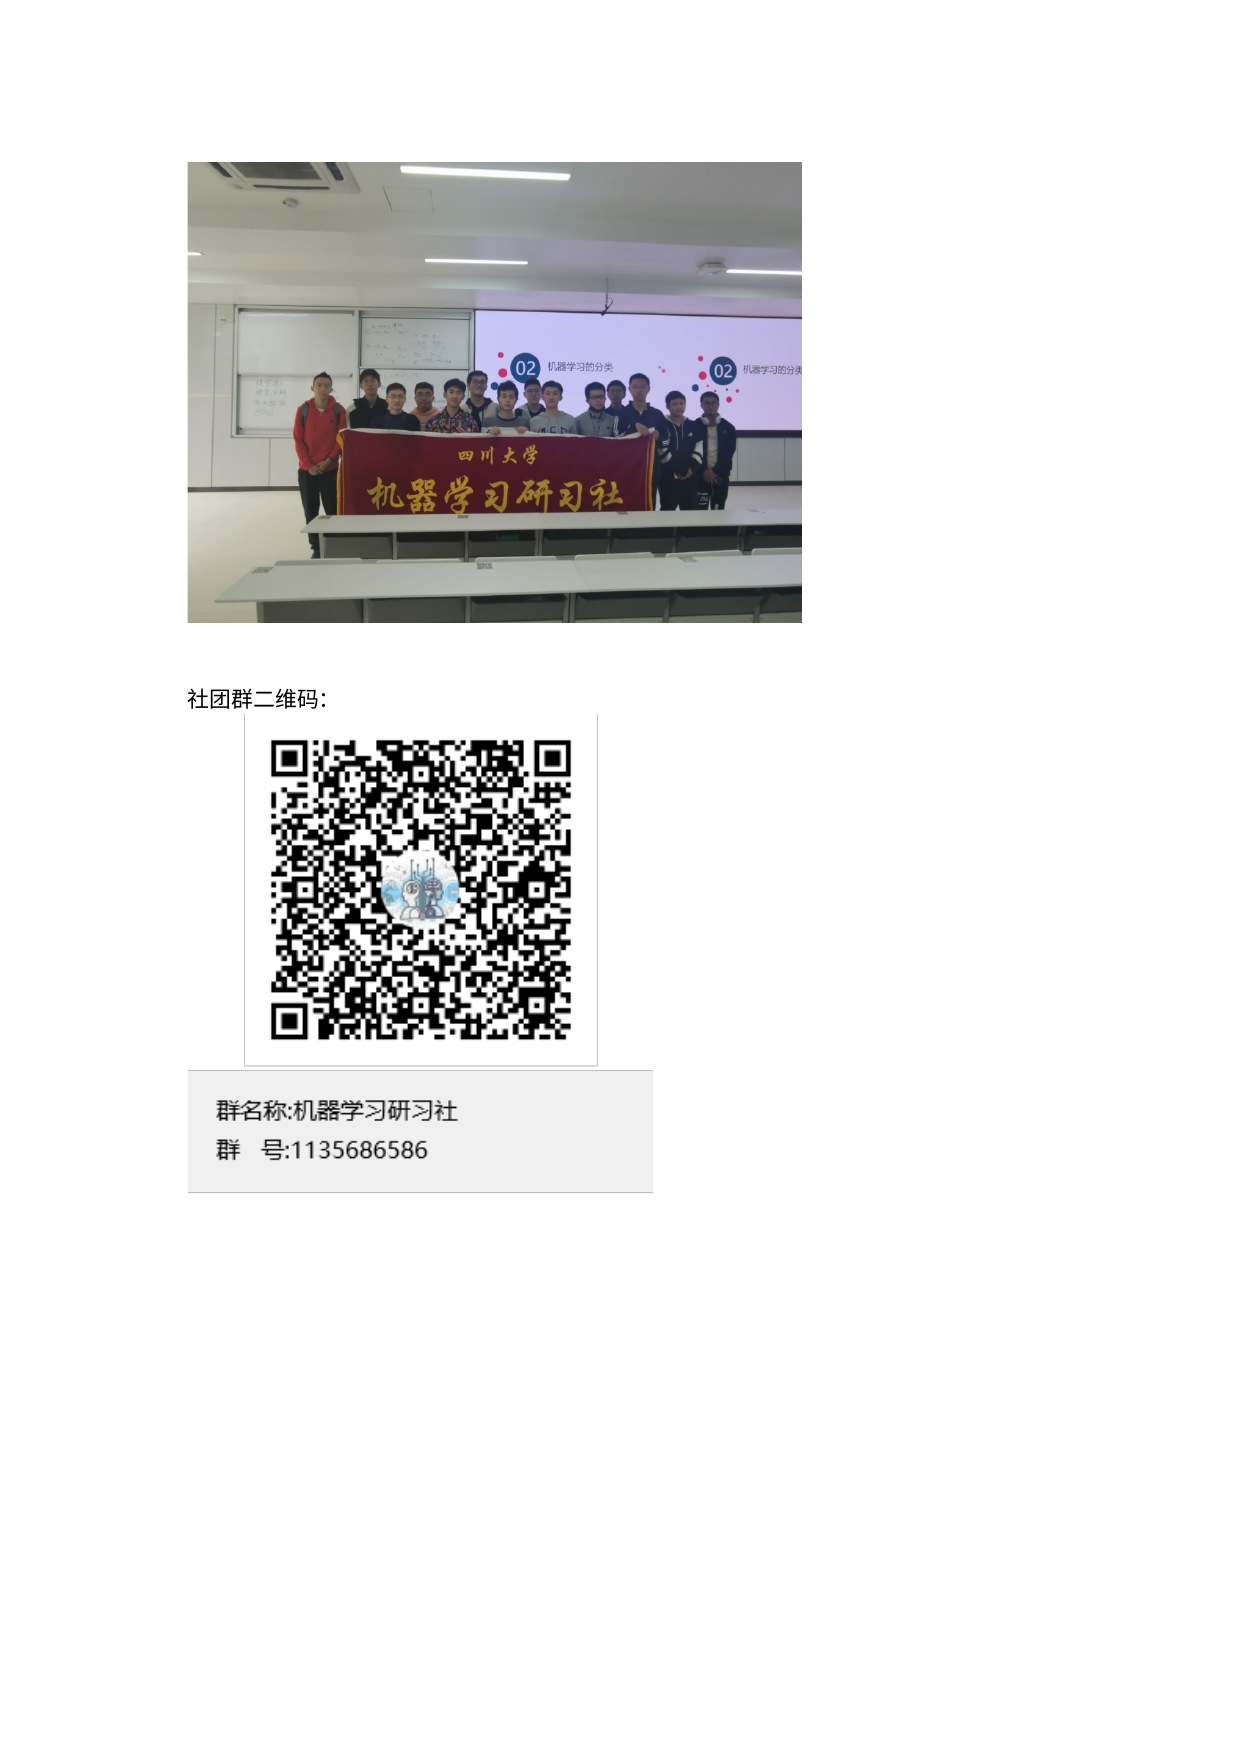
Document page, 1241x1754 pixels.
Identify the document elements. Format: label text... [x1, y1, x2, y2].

picture [187, 162, 802, 623]
picture [187, 714, 654, 1204]
text 社团群二维码： [187, 682, 1053, 714]
